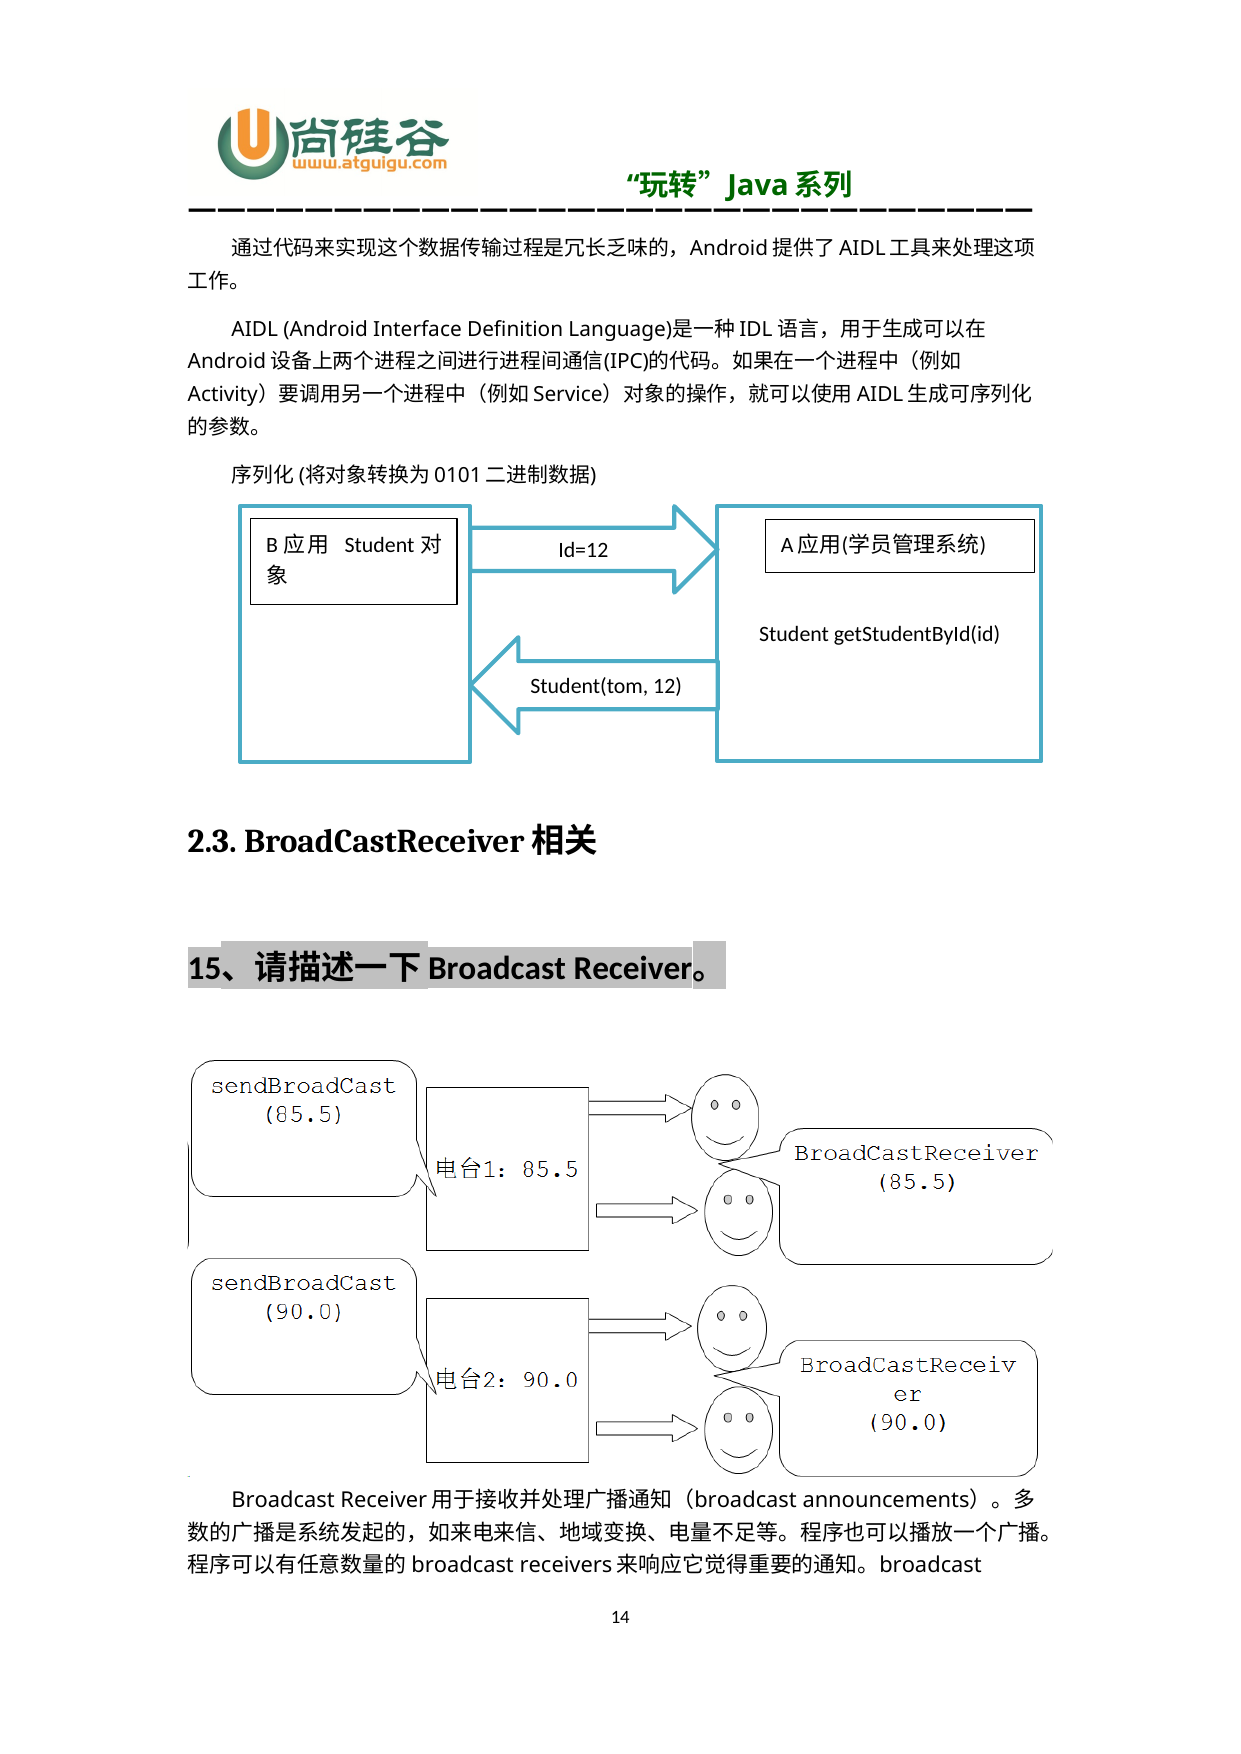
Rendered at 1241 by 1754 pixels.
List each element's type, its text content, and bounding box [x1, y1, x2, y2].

text 序列化 (将对象转换为0101二进制数据) [187, 457, 1048, 489]
subtitle 15、请描述一下Broadcast Receiver。 [187, 932, 1048, 997]
text AIDL (Android Interface Definition Language)是一种IDL 语言，用于生成可以在Android设备上两个进程之间进行进程间通信(IPC)的代码。如果在一个进程中（例如Activity）要调用另一个进程中（例如Service）对象的操作，就可以使用AIDL生成可序列化的参数。 [187, 311, 1048, 441]
picture [187, 88, 479, 196]
picture [187, 1059, 1053, 1477]
subtitle 2.3. BroadCastReceiver相关 [187, 805, 1048, 870]
text 通过代码来实现这个数据传输过程是冗长乏味的，Android提供了AIDL工具来处理这项工作。 [187, 231, 1048, 296]
